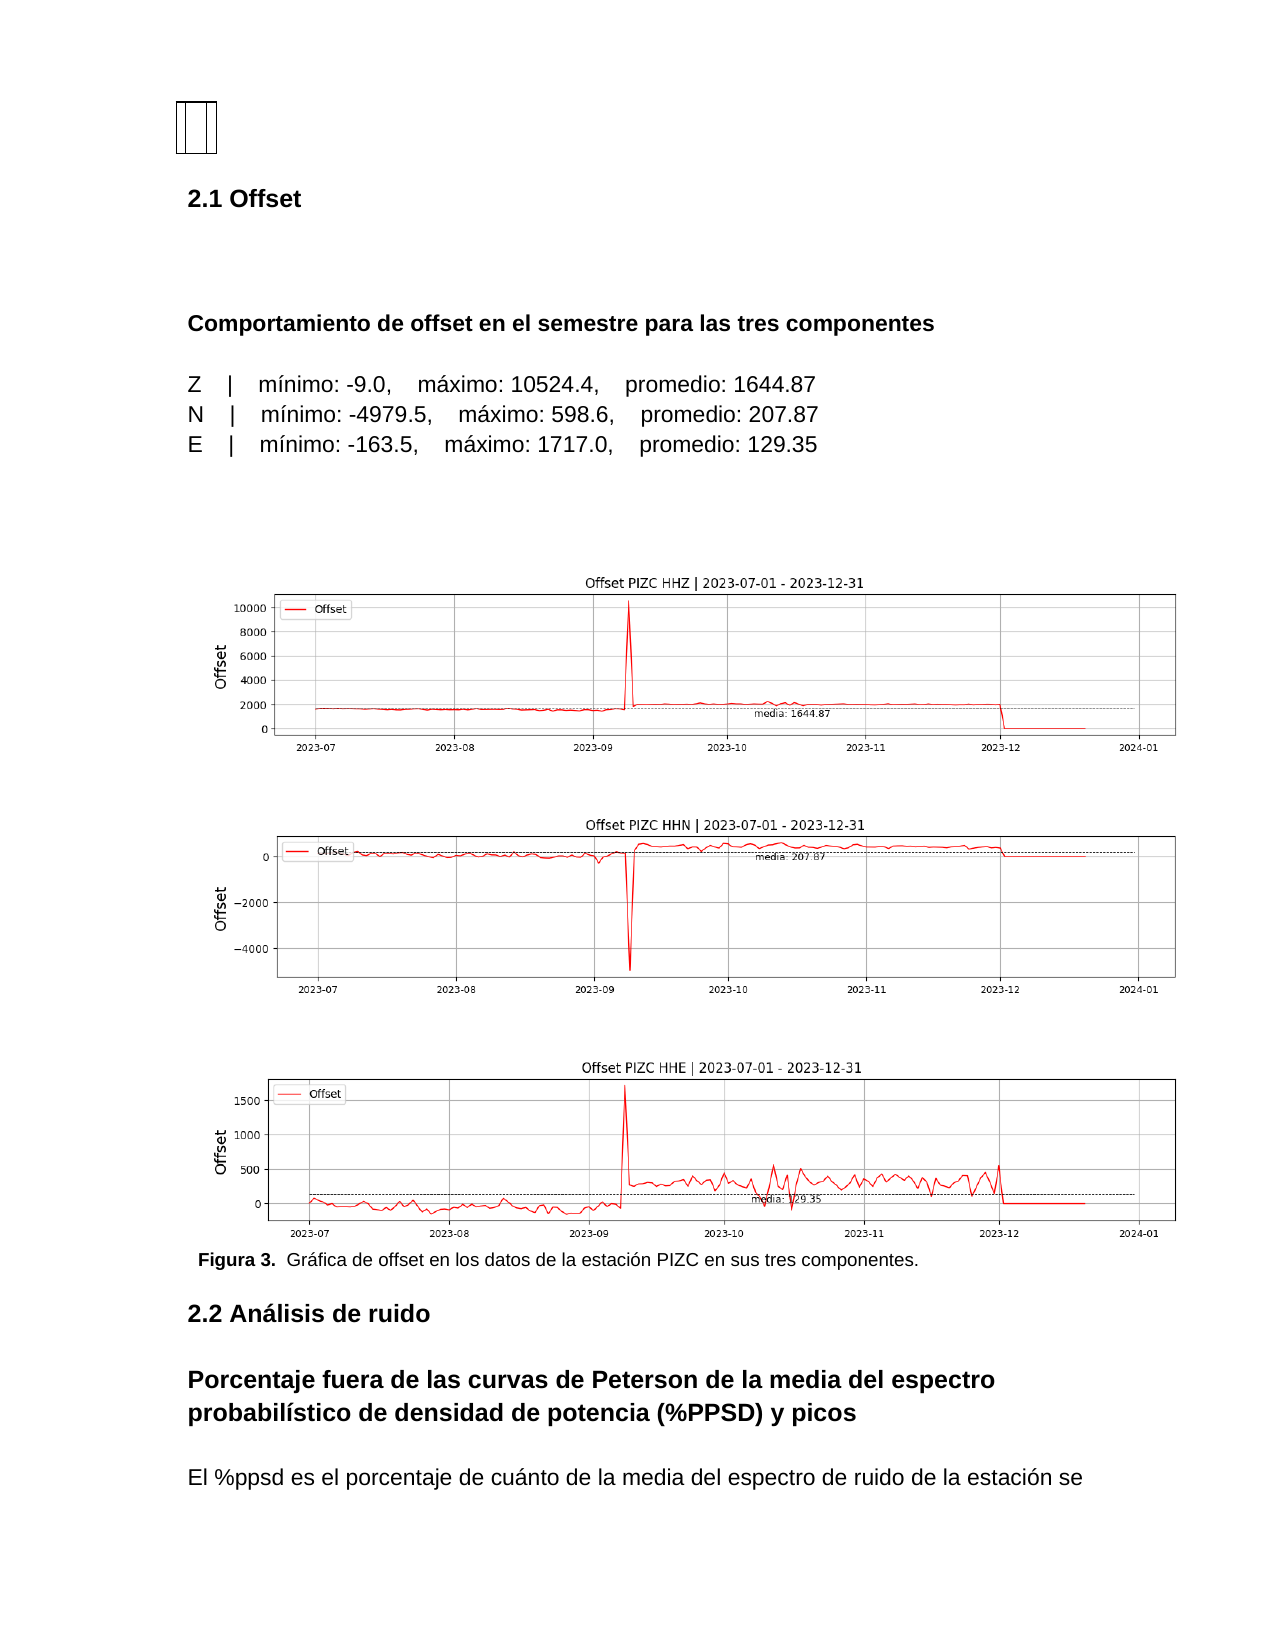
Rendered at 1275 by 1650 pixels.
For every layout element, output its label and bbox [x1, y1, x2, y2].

picture [206, 763, 1182, 1002]
text [187, 153, 1087, 1490]
picture [206, 521, 1182, 760]
picture [206, 1005, 1182, 1246]
